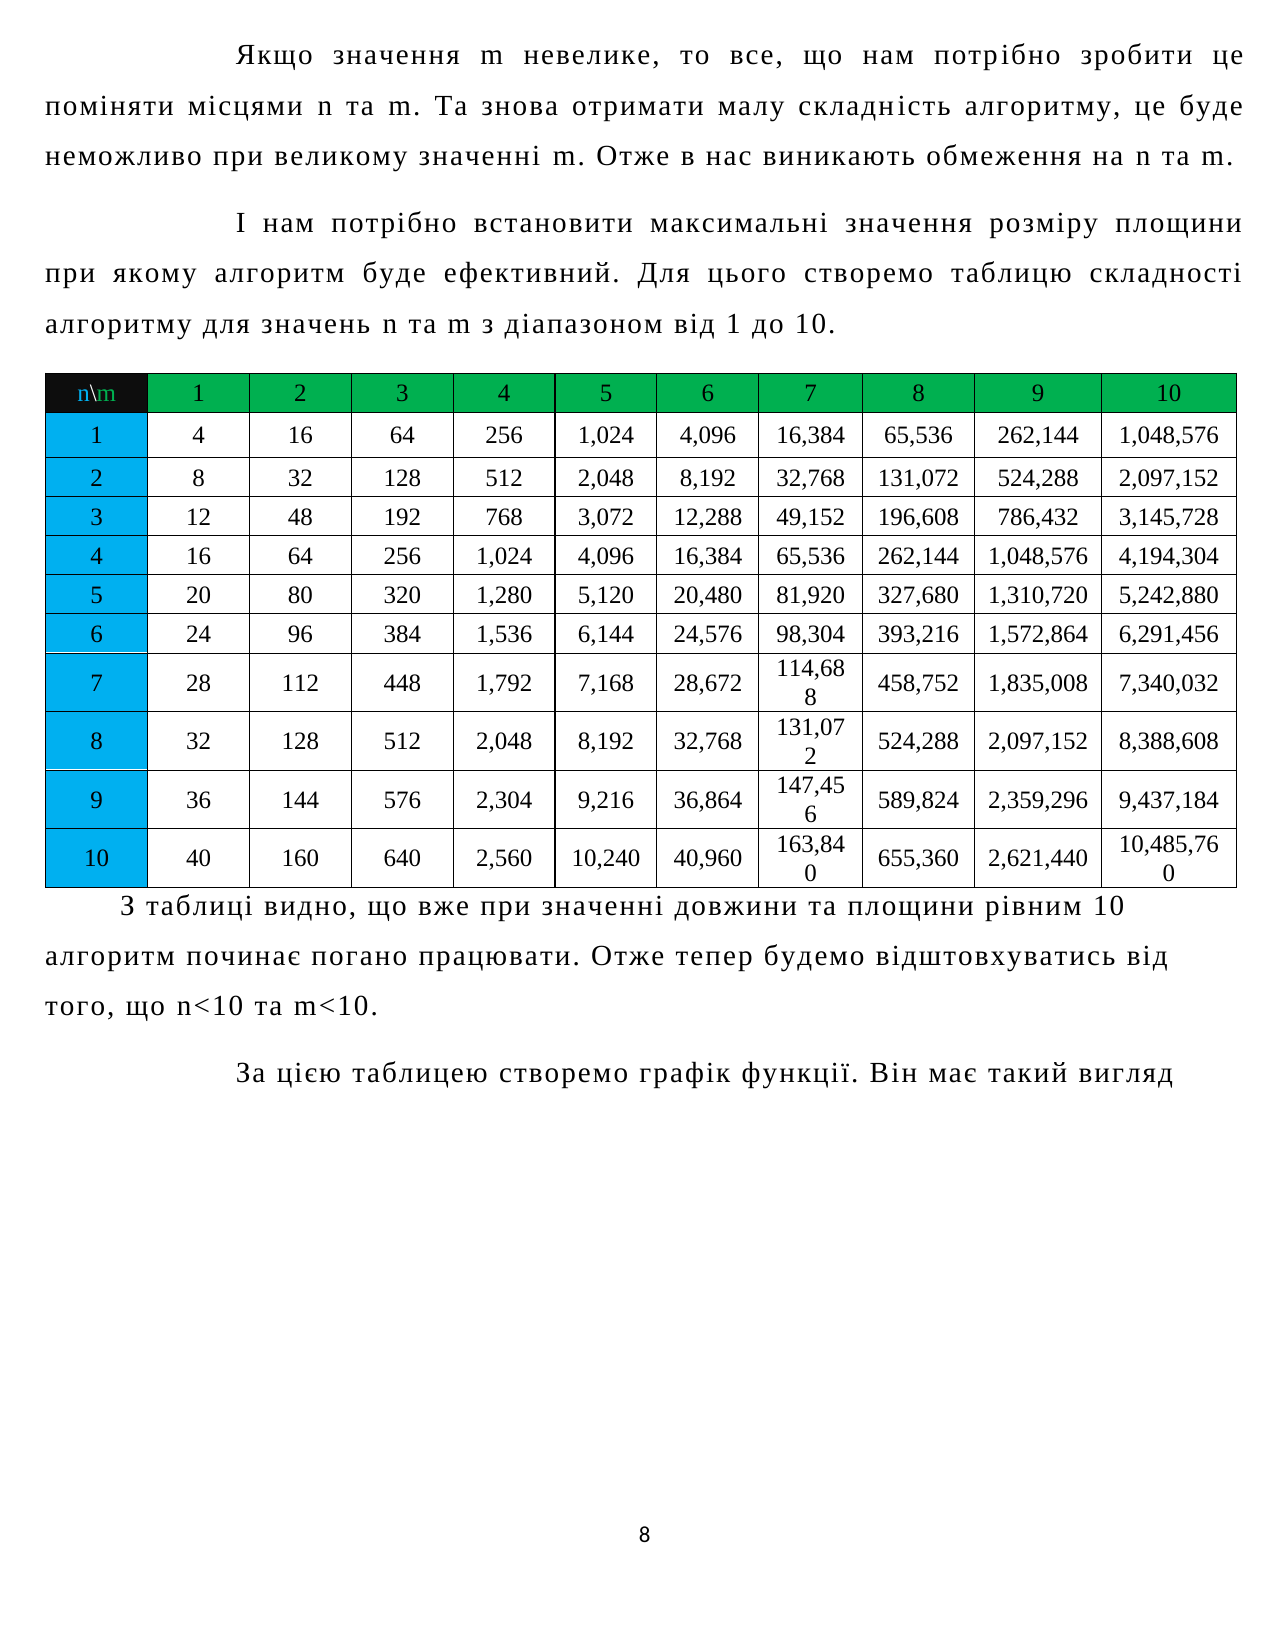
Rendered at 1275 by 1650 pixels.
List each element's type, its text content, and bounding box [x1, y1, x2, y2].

table_cell 114,688 [759, 654, 862, 711]
table_cell 16,384 [759, 413, 862, 457]
table_cell 320 [352, 575, 453, 613]
table_cell 4,096 [556, 536, 656, 574]
table_cell 40 [148, 829, 249, 887]
table_cell 3,145,728 [1102, 497, 1236, 535]
table_cell 9 [46, 771, 147, 828]
table_cell 768 [454, 497, 554, 535]
table_cell 8,192 [657, 458, 758, 496]
table_cell 64 [352, 413, 453, 457]
table_cell 12 [148, 497, 249, 535]
text За цією таблицею створемо графік функції. Він має такий вигляд [45, 1055, 1243, 1089]
table_cell 3 [46, 497, 147, 535]
table_cell 4 [148, 413, 249, 457]
table_cell 163,840 [759, 829, 862, 887]
table_cell 2,097,152 [1102, 458, 1236, 496]
table_cell 576 [352, 771, 453, 828]
table_cell 589,824 [863, 771, 974, 828]
table_cell 8 [148, 458, 249, 496]
table_cell 28 [148, 654, 249, 711]
table_cell 1,835,008 [975, 654, 1101, 711]
table_header 1 [148, 374, 249, 412]
table_cell 2,304 [454, 771, 554, 828]
table_cell 512 [454, 458, 554, 496]
table_cell 64 [250, 536, 351, 574]
table_cell 1,048,576 [975, 536, 1101, 574]
table_cell 36,864 [657, 771, 758, 828]
table_cell 32 [250, 458, 351, 496]
table_cell 7,340,032 [1102, 654, 1236, 711]
table_cell 32 [148, 712, 249, 769]
table_cell 48 [250, 497, 351, 535]
table_cell 98,304 [759, 614, 862, 652]
table_cell 1,572,864 [975, 614, 1101, 652]
table_cell 3,072 [556, 497, 656, 535]
table_cell 8 [46, 712, 147, 769]
table_cell 8,192 [556, 712, 656, 769]
table_cell 32,768 [657, 712, 758, 769]
table_cell 28,672 [657, 654, 758, 711]
table_cell 40,960 [657, 829, 758, 887]
table_cell 24 [148, 614, 249, 652]
table_cell 16 [148, 536, 249, 574]
table_cell 144 [250, 771, 351, 828]
table_cell 384 [352, 614, 453, 652]
table_cell 96 [250, 614, 351, 652]
text І нам потрібно встановити максимальні значення розміру площини при якому алгоритм буде ефективний. Для цього створемо таблицю складності алгоритму для значень n та m з діапазоном від 1 до 10. [45, 205, 1243, 339]
table_cell 1,310,720 [975, 575, 1101, 613]
table_cell 1,792 [454, 654, 554, 711]
table_cell 16,384 [657, 536, 758, 574]
table_cell 12,288 [657, 497, 758, 535]
table_cell 65,536 [759, 536, 862, 574]
table_cell 2,097,152 [975, 712, 1101, 769]
table_cell 262,144 [863, 536, 974, 574]
table_cell 2,560 [454, 829, 554, 887]
table_cell 1,048,576 [1102, 413, 1236, 457]
table_cell 458,752 [863, 654, 974, 711]
table_cell 524,288 [863, 712, 974, 769]
table_cell 7 [46, 654, 147, 711]
table_cell 80 [250, 575, 351, 613]
table_cell 5 [46, 575, 147, 613]
table_cell 4 [46, 536, 147, 574]
table_cell 192 [352, 497, 453, 535]
table_cell 10 [46, 829, 147, 887]
table_cell 131,072 [863, 458, 974, 496]
table_cell 20,480 [657, 575, 758, 613]
table_cell 20 [148, 575, 249, 613]
table_header 9 [975, 374, 1101, 412]
table_cell 36 [148, 771, 249, 828]
table_cell 655,360 [863, 829, 974, 887]
table_cell 32,768 [759, 458, 862, 496]
table_cell 448 [352, 654, 453, 711]
table_cell 10,485,760 [1102, 829, 1236, 887]
table_cell 128 [352, 458, 453, 496]
table_cell 6,144 [556, 614, 656, 652]
table_cell 2,359,296 [975, 771, 1101, 828]
table_header 3 [352, 374, 453, 412]
table_cell 256 [454, 413, 554, 457]
table_cell 81,920 [759, 575, 862, 613]
table_cell 1 [46, 413, 147, 457]
table_cell 8,388,608 [1102, 712, 1236, 769]
text Якщо значення m невелике, то все, що нам потрібно зробити це поміняти місцями n та m. Та знова отримати малу складність алгоритму, це буде неможливо при великому значенні m. Отже в нас виникають обмеження на n та m. [45, 37, 1243, 172]
table_cell 2,621,440 [975, 829, 1101, 887]
table_header 5 [556, 374, 656, 412]
table_cell 1,024 [454, 536, 554, 574]
table_header 7 [759, 374, 862, 412]
table_cell 160 [250, 829, 351, 887]
table_cell 128 [250, 712, 351, 769]
table_cell 512 [352, 712, 453, 769]
table_cell 147,456 [759, 771, 862, 828]
table_cell 131,072 [759, 712, 862, 769]
table_cell 9,437,184 [1102, 771, 1236, 828]
table_cell 65,536 [863, 413, 974, 457]
table_cell 4,194,304 [1102, 536, 1236, 574]
table_cell 393,216 [863, 614, 974, 652]
table_cell 10,240 [556, 829, 656, 887]
table_cell 262,144 [975, 413, 1101, 457]
table_cell 16 [250, 413, 351, 457]
table_cell 6 [46, 614, 147, 652]
table_cell 1,024 [556, 413, 656, 457]
table_cell 2,048 [454, 712, 554, 769]
table_cell 7,168 [556, 654, 656, 711]
table_cell 6,291,456 [1102, 614, 1236, 652]
table_cell 5,242,880 [1102, 575, 1236, 613]
table_cell 5,120 [556, 575, 656, 613]
table_cell 640 [352, 829, 453, 887]
table_header 2 [250, 374, 351, 412]
table_cell 4,096 [657, 413, 758, 457]
table_cell 1,280 [454, 575, 554, 613]
table_cell 1,536 [454, 614, 554, 652]
table_header n\m [46, 374, 147, 412]
table_cell 112 [250, 654, 351, 711]
table_cell 2,048 [556, 458, 656, 496]
table_header 8 [863, 374, 974, 412]
table_cell 786,432 [975, 497, 1101, 535]
table_cell 327,680 [863, 575, 974, 613]
table_header 6 [657, 374, 758, 412]
table_cell 524,288 [975, 458, 1101, 496]
table_cell 49,152 [759, 497, 862, 535]
table_cell 256 [352, 536, 453, 574]
table_cell 2 [46, 458, 147, 496]
text З таблиці видно, що вже при значенні довжини та площини рівним 10 алгоритм починає погано працювати. Отже тепер будемо відштовхуватись від того, що n<10 та m<10. [45, 888, 1243, 1022]
table_header 10 [1102, 374, 1236, 412]
table_header 4 [454, 374, 554, 412]
table_cell 24,576 [657, 614, 758, 652]
table_cell 196,608 [863, 497, 974, 535]
table_cell 9,216 [556, 771, 656, 828]
